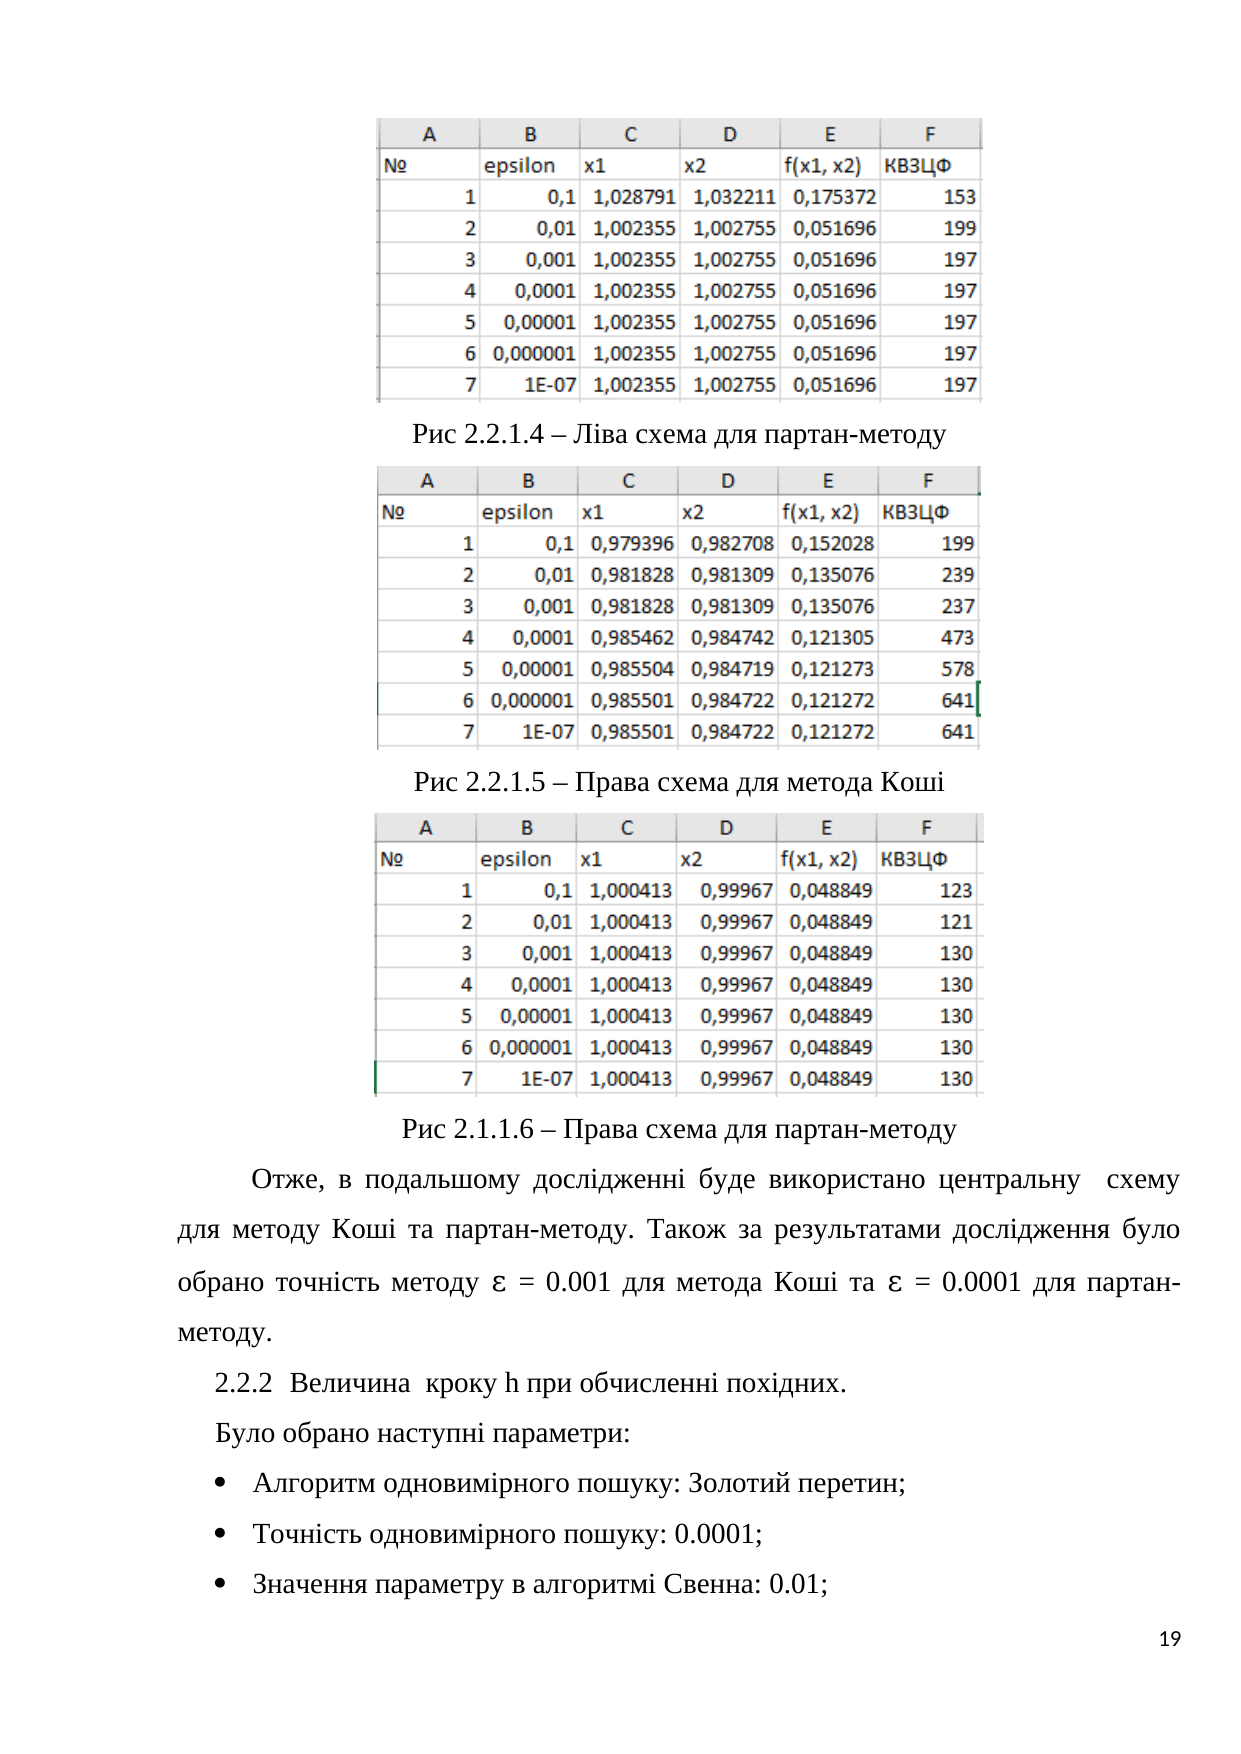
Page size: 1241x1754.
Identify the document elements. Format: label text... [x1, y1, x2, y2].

text Отже, в подальшому дослідженні буде використано центральну схему для методу Коші та партан-методу. Також за результатами дослідження було обрано точність методу ε = 0.001 для метода Коші та ε = 0.0001 для партан-методу. [177, 1161, 1181, 1348]
list Алгоритм одновимірного пошуку: Золотий перетин; [215, 1466, 1181, 1499]
subtitle Величина кроку h при обчисленні похідних. [214, 1365, 1181, 1398]
text Рис 2.2.1.4 – Ліва схема для партан-методу [177, 417, 1181, 450]
list Значення параметру в алгоритмі Свенна: 0.01; [215, 1566, 1181, 1600]
list Точність одновимірного пошуку: 0.0001; [215, 1516, 1181, 1549]
picture [377, 466, 981, 750]
picture [374, 813, 984, 1097]
picture [376, 118, 983, 403]
text Рис 2.2.1.5 – Права схема для метода Коші [177, 764, 1181, 797]
text Було обрано наступні параметри: [177, 1415, 1181, 1449]
text Рис 2.1.1.6 – Права схема для партан-методу [177, 1111, 1181, 1144]
